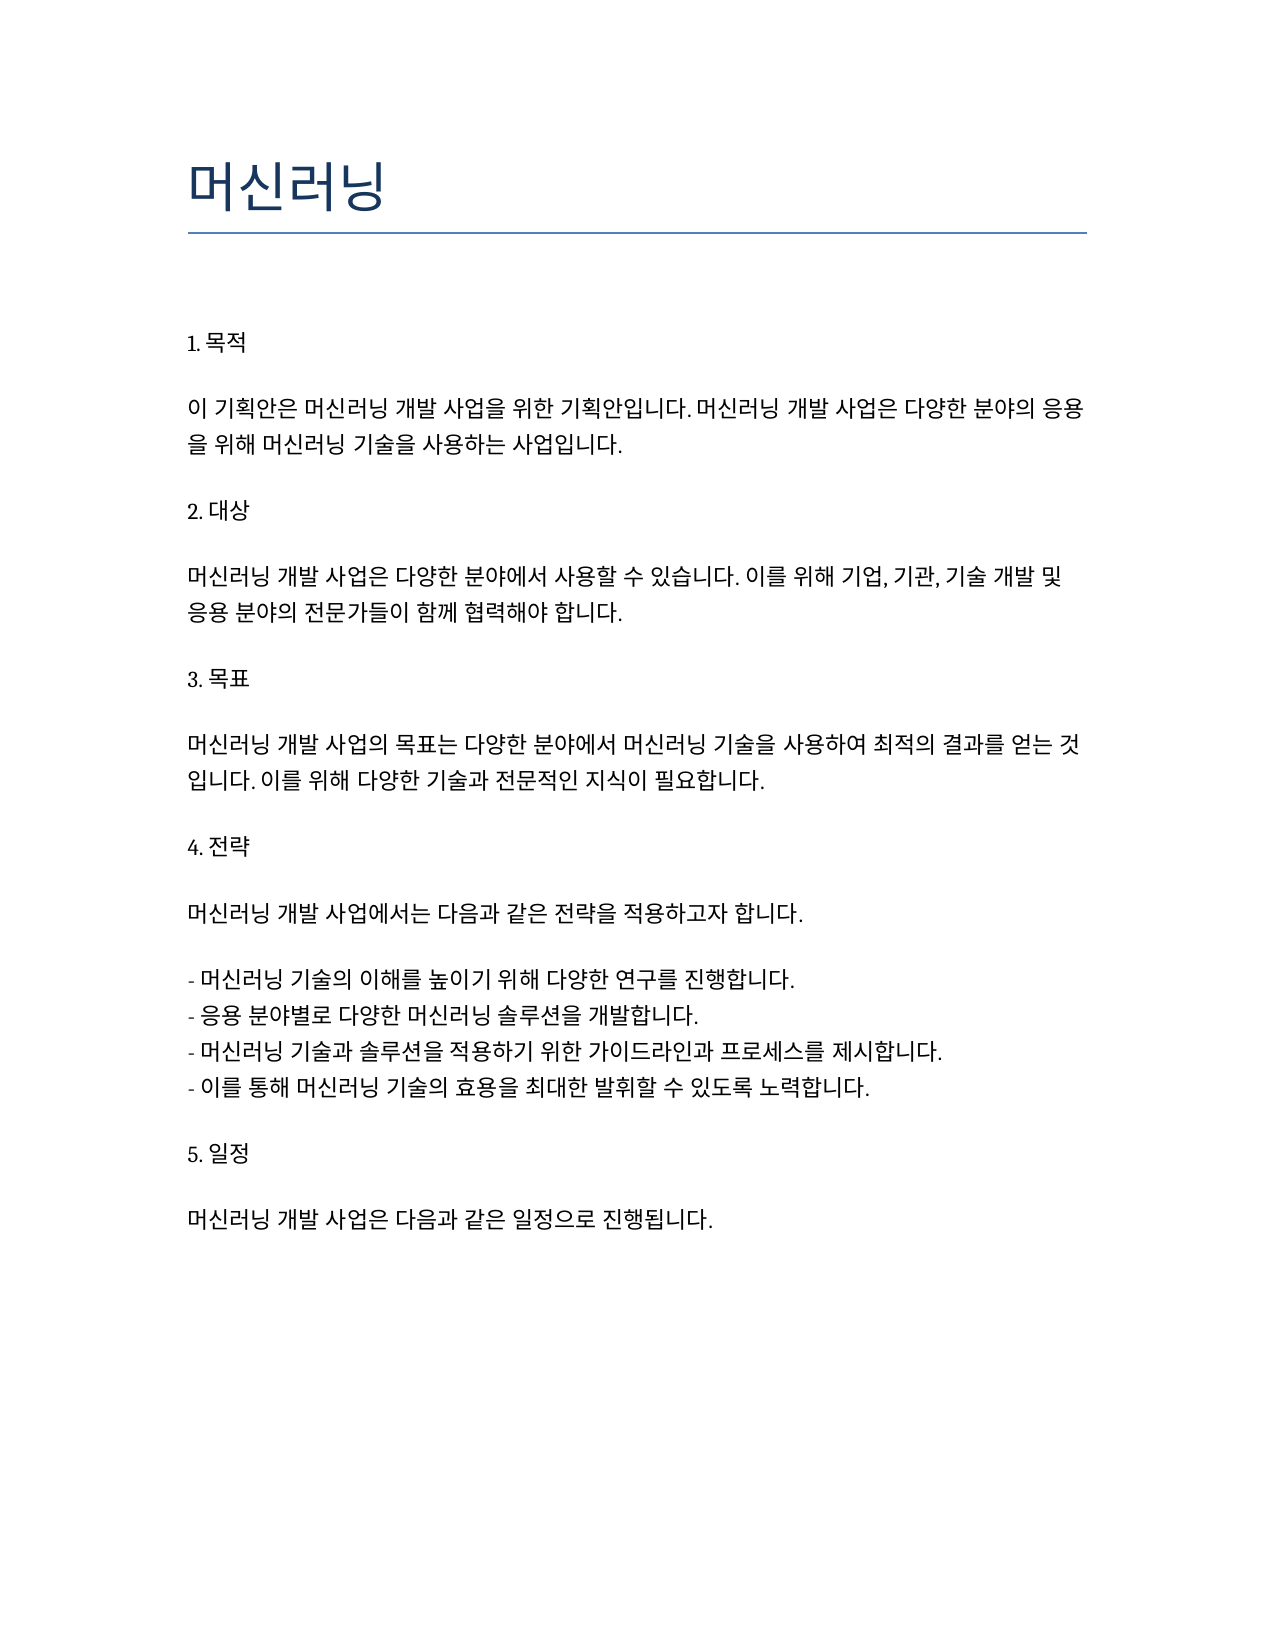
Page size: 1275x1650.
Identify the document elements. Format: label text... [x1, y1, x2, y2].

text 1. 목적 이 기획안은 머신러닝 개발 사업을 위한 기획안입니다. 머신러닝 개발 사업은 다양한 분야의 응용을 위해 머신러닝 기술을 사용하는 사업입니다. 2. 대상 머신러닝 개발 사업은 다양한 분야에서 사용할 수 있습니다. 이를 위해 기업, 기관, 기술 개발 및 응용 분야의 전문가들이 함께 협력해야 합니다. 3. 목표 머신러닝 개발 사업의 목표는 다양한 분야에서 머신러닝 기술을 사용하여 최적의 결과를 얻는 것입니다. 이를 위해 다양한 기술과 전문적인 지식이 필요합니다. 4. 전략 머신러닝 개발 사업에서는 다음과 같은 전략을 적용하고자 합니다. - 머신러닝 기술의 이해를 높이기 위해 다양한 연구를 진행합니다. - 응용 분야별로 다양한 머신러닝 솔루션을 개발합니다. - 머신러닝 기술과 솔루션을 적용하기 위한 가이드라인과 프로세스를 제시합니다. - 이를 통해 머신러닝 기술의 효용을 최대한 발휘할 수 있도록 노력합니다. 5. 일정 머신러닝 개발 사업은 다음과 같은 일정으로 진행됩니다. [187, 265, 1087, 1265]
title 머신러닝 [187, 150, 1087, 234]
